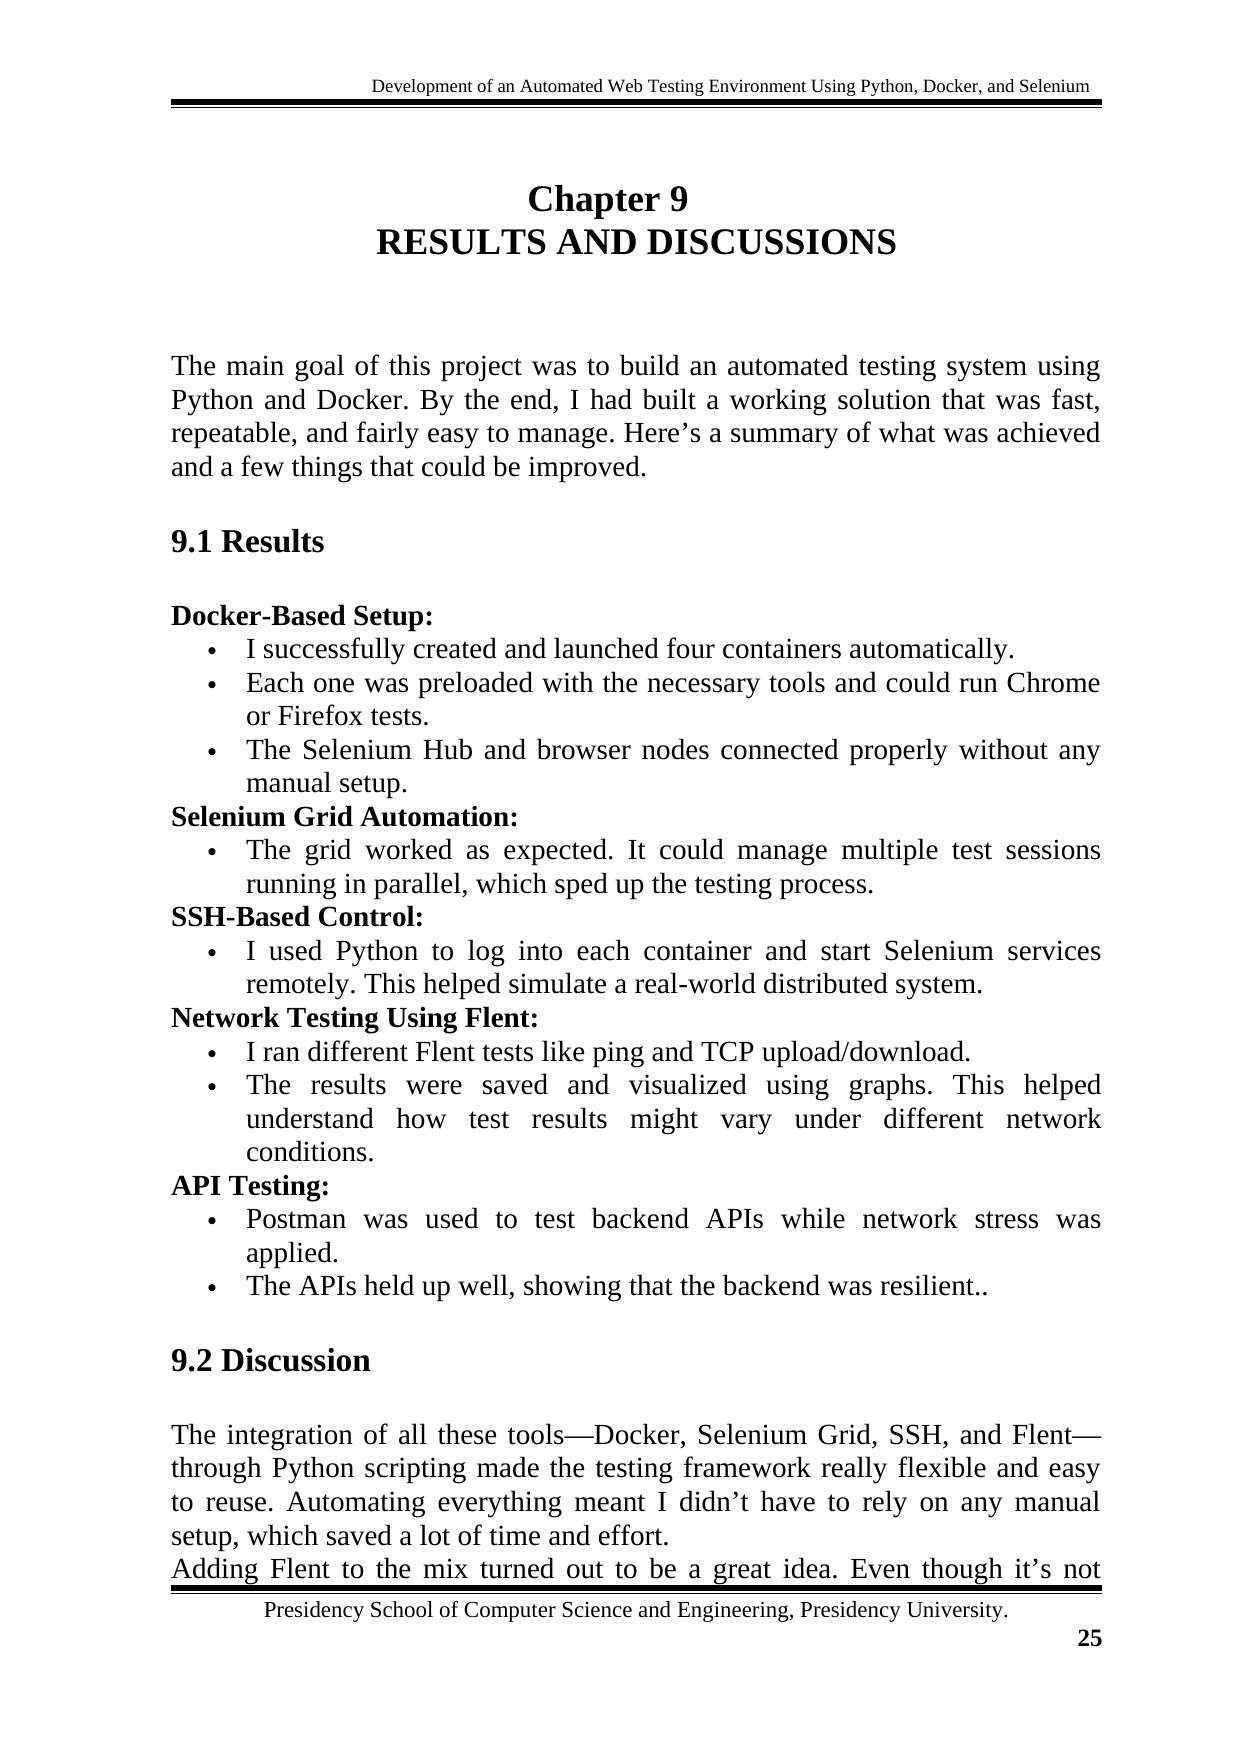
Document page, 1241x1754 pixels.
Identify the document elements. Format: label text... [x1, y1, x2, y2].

list The results were saved and visualized using graphs. This helped understand how test results might vary under different network conditions. [208, 1067, 1102, 1168]
text The main goal of this project was to build an automated testing system using Python and Docker. By the end, I had built a working solution that was fast, repeatable, and fairly easy to manage. Here’s a summary of what was achieved and a few things that could be improved. [171, 348, 1102, 483]
list Postman was used to test backend APIs while network stress was applied. [208, 1201, 1102, 1268]
text Docker-Based Setup: [171, 598, 1102, 631]
text 9.2 Discussion [171, 1340, 1102, 1379]
text API Testing: [171, 1168, 1102, 1201]
list The grid worked as expected. It could manage multiple test sessions running in parallel, which sped up the testing process. [208, 832, 1102, 899]
list I ran different Flent tests like ping and TCP upload/download. [208, 1034, 1102, 1067]
text SSH-Based Control: [171, 899, 1102, 933]
list The Selenium Hub and browser nodes connected properly without any manual setup. [208, 732, 1102, 799]
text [171, 1551, 1102, 1585]
text Network Testing Using Flent: [171, 1000, 1102, 1034]
text 9.1 Results [171, 521, 1102, 559]
list I successfully created and launched four containers automatically. [208, 631, 1102, 665]
text RESULTS AND DISCUSSIONS [171, 219, 1102, 262]
text Selenium Grid Automation: [171, 799, 1102, 832]
list Each one was preloaded with the necessary tools and could run Chrome or Firefox tests. [208, 665, 1102, 732]
list The APIs held up well, showing that the backend was resilient.. [208, 1268, 1102, 1302]
text Chapter 9 [208, 176, 1102, 219]
list I used Python to log into each container and start Selenium services remotely. This helped simulate a real-world distributed system. [208, 933, 1102, 1000]
text The integration of all these tools—Docker, Selenium Grid, SSH, and Flent—through Python scripting made the testing framework really flexible and easy to reuse. Automating everything meant I didn’t have to rely on any manual setup, which saved a lot of time and effort. [171, 1417, 1102, 1551]
